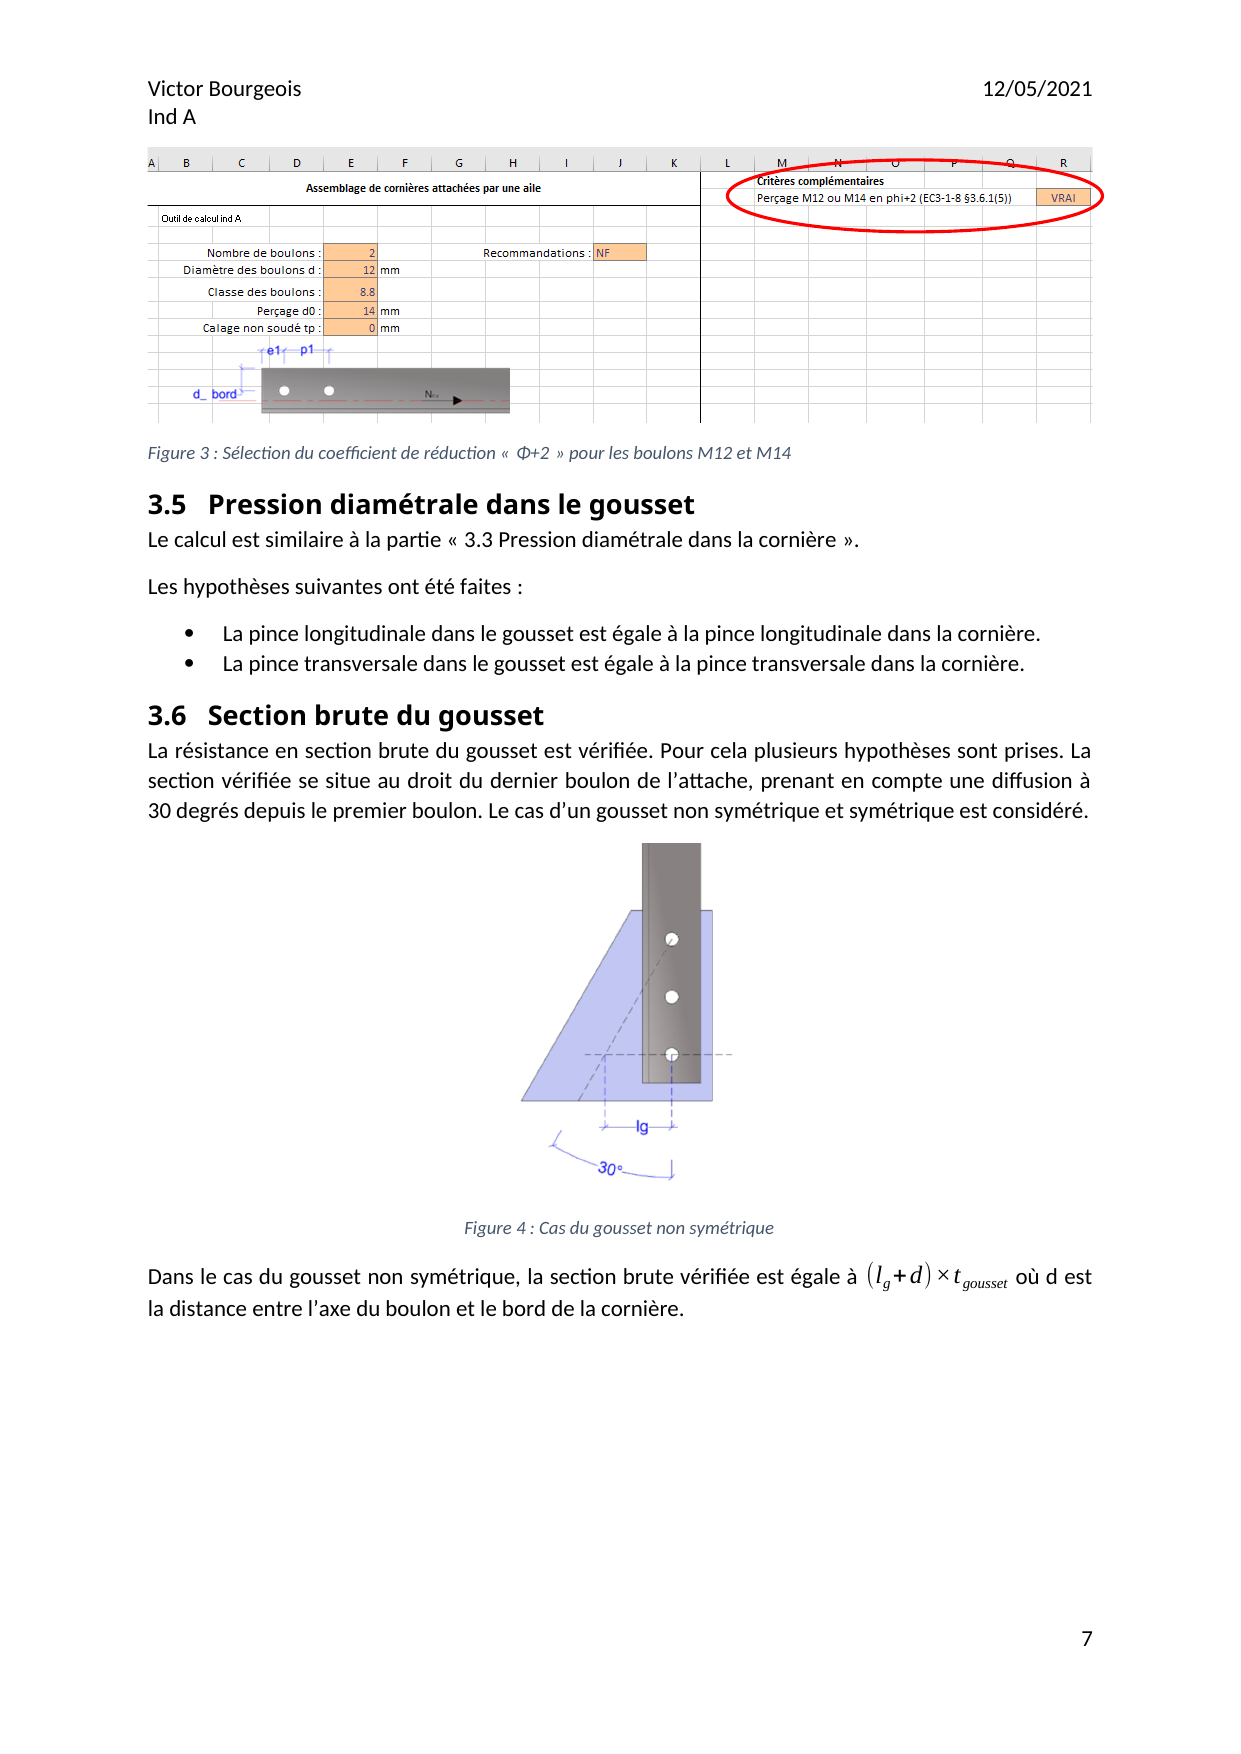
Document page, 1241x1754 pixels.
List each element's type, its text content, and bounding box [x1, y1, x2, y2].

picture [730, 162, 1093, 230]
subtitle Section brute du gousset [148, 696, 1093, 733]
text Le calcul est similaire à la partie « 3.3 Pression diamétrale dans la cornière ». [148, 525, 1093, 553]
list La pince longitudinale dans le gousset est égale à la pince longitudinale dans la cornière. [185, 619, 1093, 647]
text Dans le cas du gousset non symétrique, la section brute vérifiée est égale à où d est la distance entre l’axe du boulon et le bord de la cornière. [148, 1260, 1093, 1322]
subtitle Pression diamétrale dans le gousset [148, 485, 1093, 522]
list La pince transversale dans le gousset est égale à la pince transversale dans la cornière. [185, 649, 1093, 677]
picture [147, 147, 1093, 423]
text Les hypothèses suivantes ont été faites : [148, 572, 1093, 600]
text La résistance en section brute du gousset est vérifiée. Pour cela plusieurs hypothèses sont prises. La section vérifiée se situe au droit du dernier boulon de l’attache, prenant en compte une diffusion à 30 degrés depuis le premier boulon. Le cas d’un gousset non symétrique et symétrique est considéré. [148, 736, 1093, 824]
picture [504, 843, 737, 1198]
